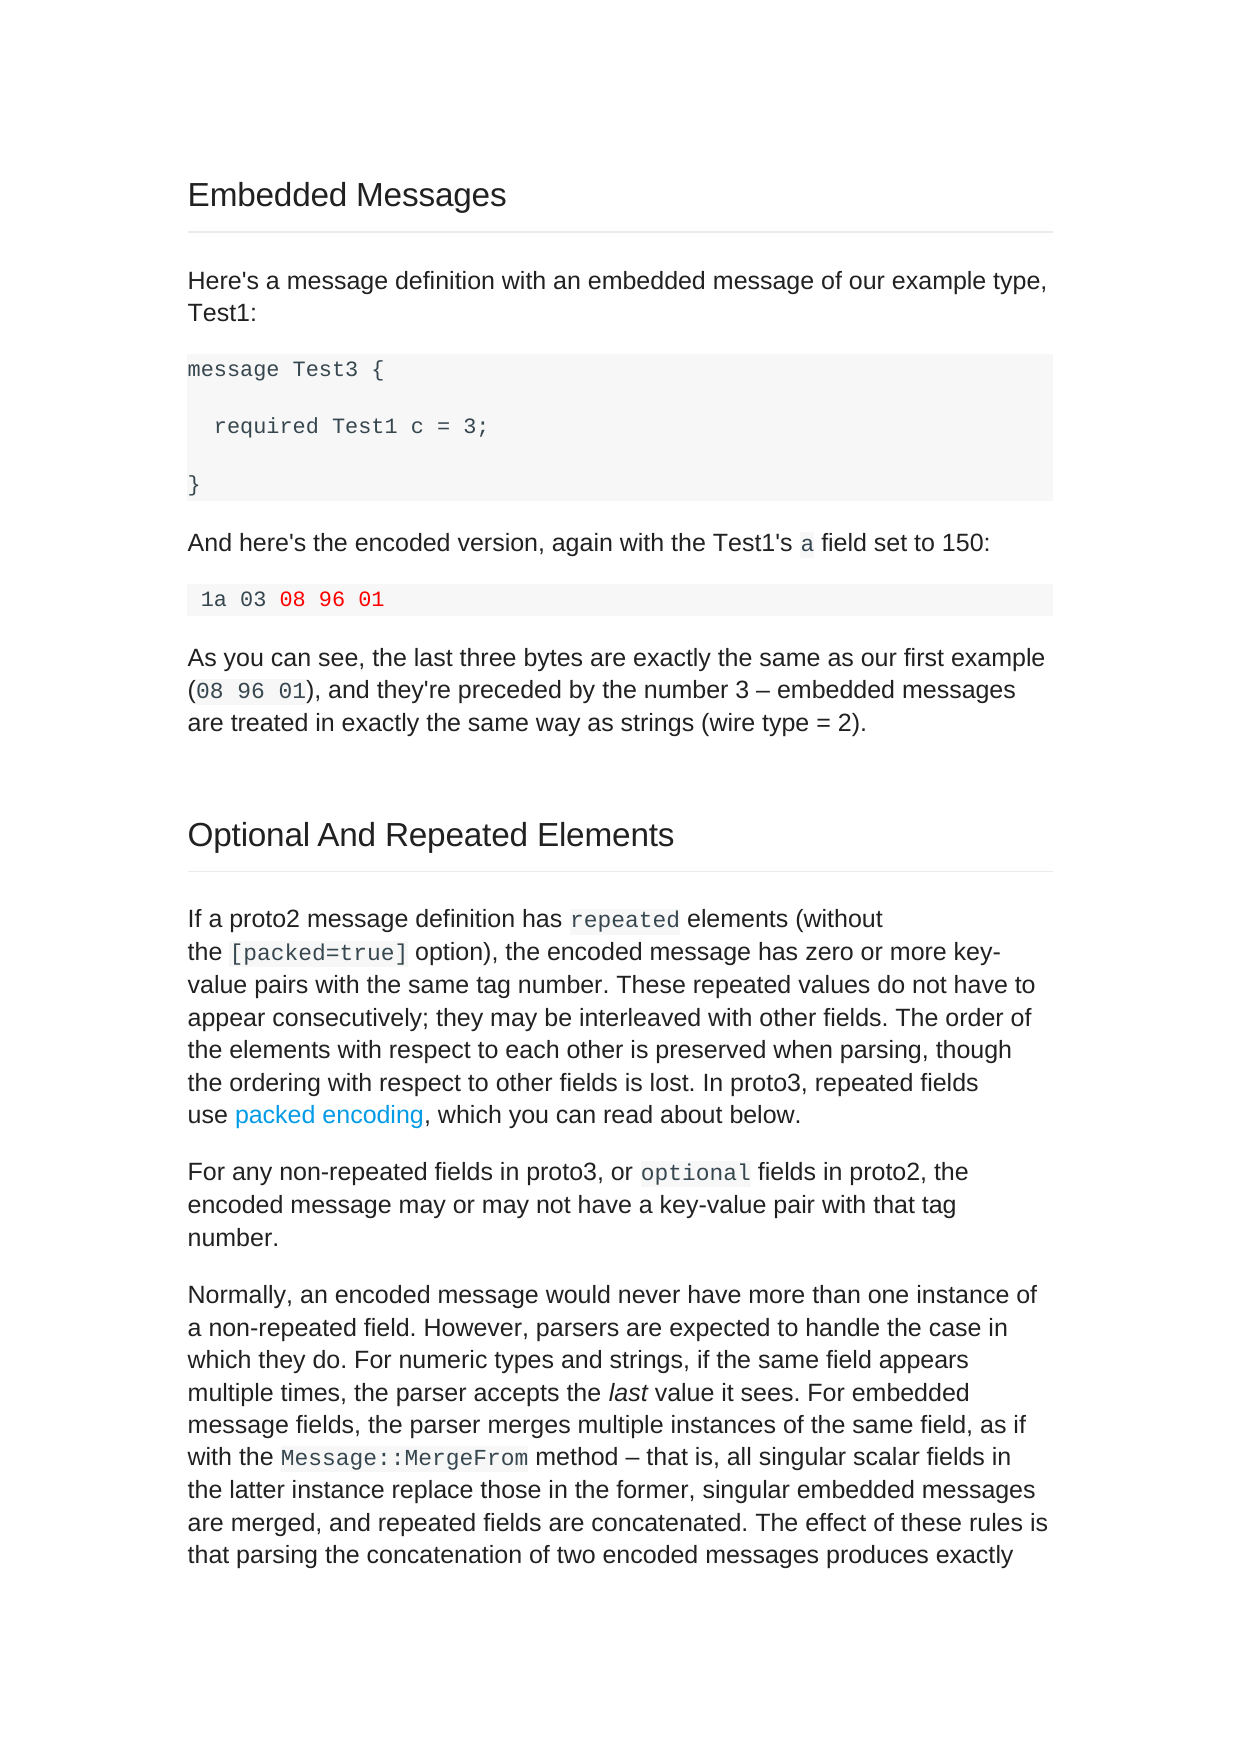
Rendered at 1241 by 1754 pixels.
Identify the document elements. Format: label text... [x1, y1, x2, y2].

text message Test3 { [187, 354, 1053, 386]
text 1a 03 08 96 01 [187, 584, 1053, 616]
text As you can see, the last three bytes are exactly the same as our first example (08 96 01), and they're preceded by the number 3 – embedded messages are treated in exactly the same way as strings (wire type = 2). [187, 641, 1053, 739]
text Here's a message definition with an embedded message of our example type, Test1: [187, 264, 1053, 329]
text required Test1 c = 3; [187, 411, 1053, 444]
text For any non-repeated fields in proto3, or optional fields in proto2, the encoded message may or may not have a key-value pair with that tag number. [187, 1156, 1053, 1253]
subtitle Embedded Messages [187, 162, 1053, 233]
text And here's the encoded version, again with the Test1's a field set to 150: [187, 526, 1053, 559]
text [187, 1278, 1053, 1571]
text } [187, 469, 1053, 501]
text If a proto2 message definition has repeated elements (without the [packed=true] option), the encoded message has zero or more key-value pairs with the same tag number. These repeated values do not have to appear consecutively; they may be interleaved with other fields. The order of the elements with respect to each other is preserved when parsing, though the ordering with respect to other fields is lost. In proto3, repeated fields use packed encoding, which you can read about below. [187, 903, 1053, 1131]
subtitle Optional And Repeated Elements [187, 801, 1053, 872]
